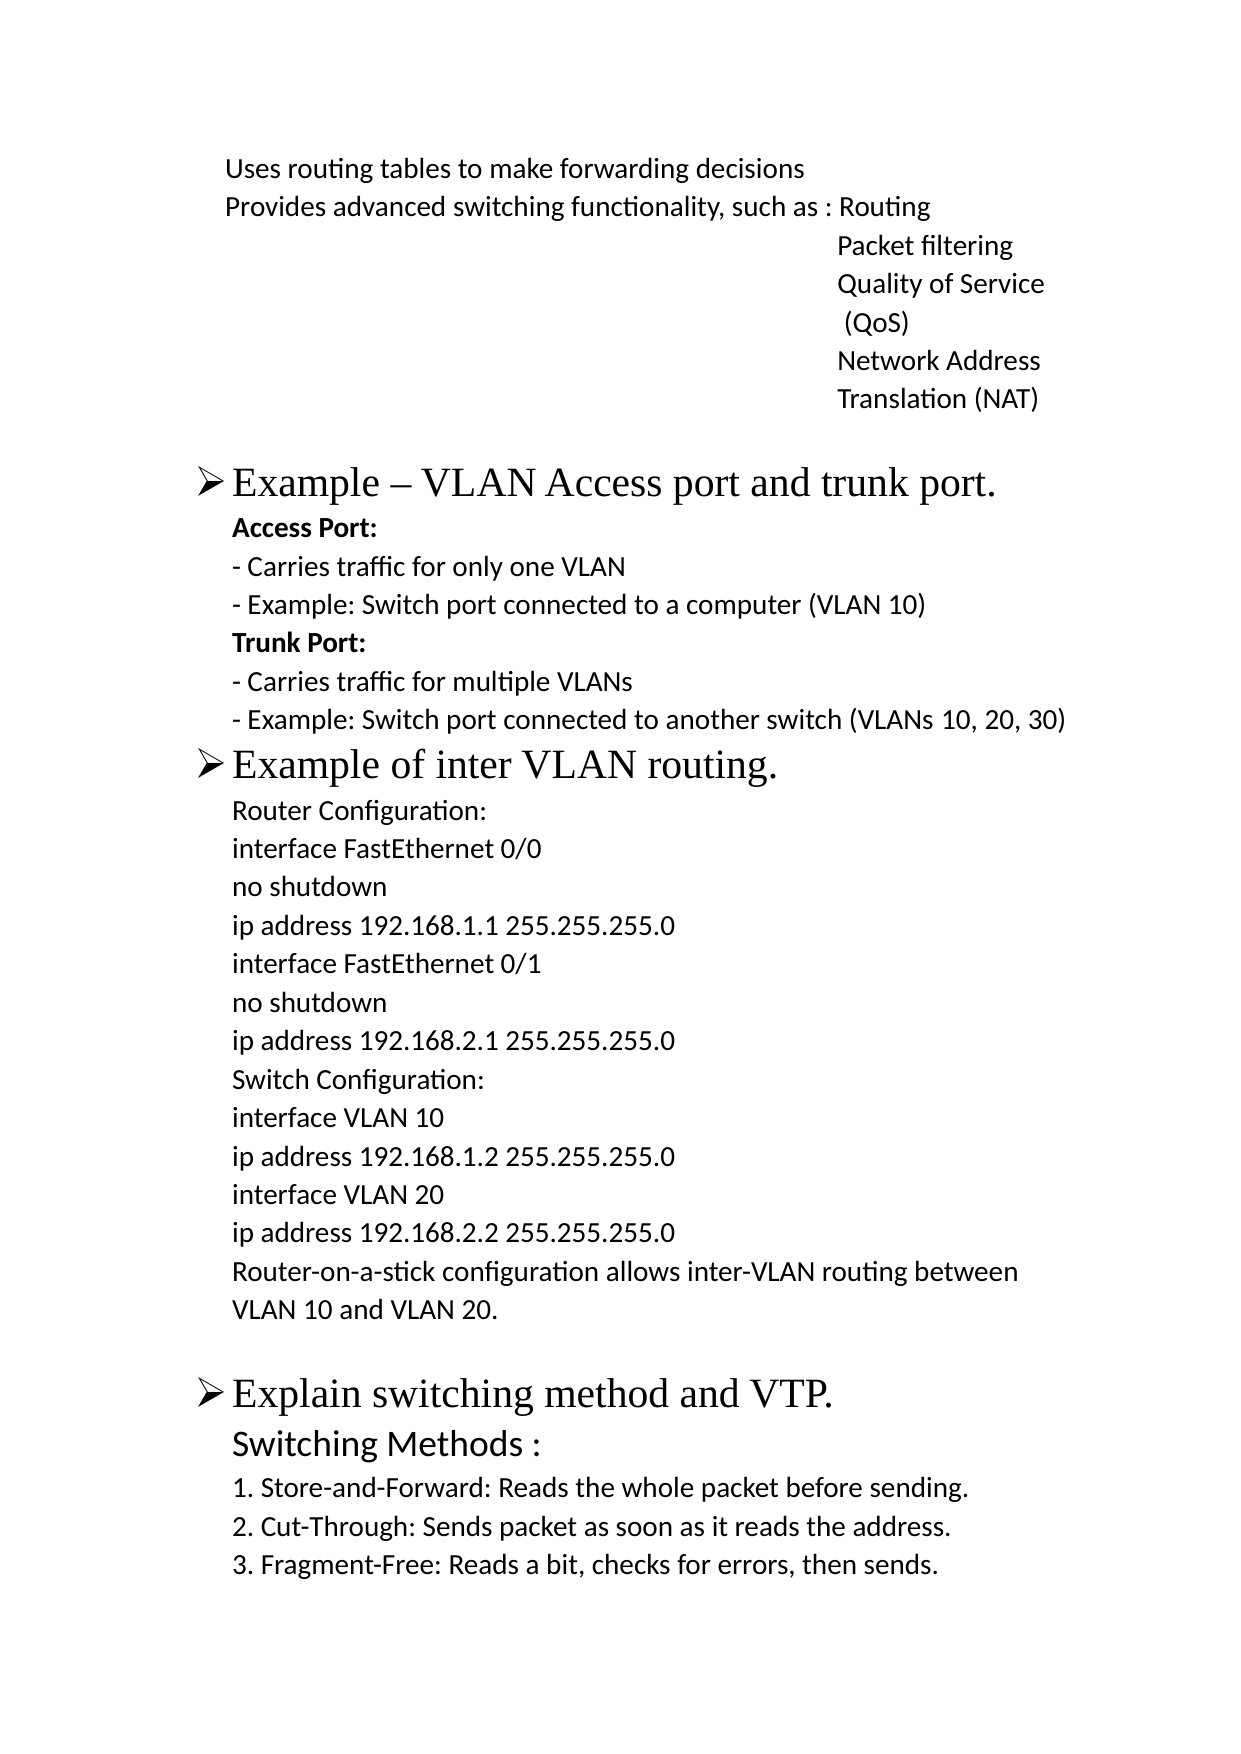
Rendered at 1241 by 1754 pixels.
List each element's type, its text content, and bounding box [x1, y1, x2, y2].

list - Carries traffic for only one VLAN [232, 548, 1090, 583]
list - Example: Switch port connected to another switch (VLANs 10, 20, 30) [232, 701, 1090, 737]
list Example of inter VLAN routing. [194, 740, 1090, 788]
list - Example: Switch port connected to a computer (VLAN 10) [232, 586, 1090, 622]
list - Carries traffic for multiple VLANs [232, 663, 1090, 699]
list Quality of Service [225, 265, 1090, 301]
list Provides advanced switching functionality, such as : Routing [225, 188, 1090, 224]
list Explain switching method and VTP. [194, 1368, 1090, 1416]
list ip address 192.168.2.2 255.255.255.0 [232, 1214, 1090, 1250]
list Uses routing tables to make forwarding decisions [225, 150, 1090, 186]
list Router-on-a-stick configuration allows inter-VLAN routing between VLAN 10 and VLAN 20. [232, 1253, 1090, 1327]
list no shutdown [232, 868, 1090, 904]
list interface FastEthernet 0/1 [232, 945, 1090, 981]
list ip address 192.168.2.1 255.255.255.0 [232, 1022, 1090, 1058]
list Example – VLAN Access port and trunk port. [194, 457, 1090, 506]
list no shutdown [232, 984, 1090, 1019]
list Network Address [225, 342, 1090, 378]
list interface VLAN 10 [232, 1099, 1090, 1135]
list Trunk Port: [232, 624, 1090, 660]
list Router Configuration: [232, 792, 1090, 827]
list 3. Fragment-Free: Reads a bit, checks for errors, then sends. [232, 1546, 1090, 1582]
list interface VLAN 20 [232, 1176, 1090, 1212]
list Switch Configuration: [232, 1061, 1090, 1096]
list Translation (NAT) [225, 381, 1090, 416]
list (QoS) [225, 304, 1090, 339]
list Access Port: [232, 509, 1090, 545]
list interface FastEthernet 0/0 [232, 830, 1090, 866]
list Packet filtering [225, 227, 1090, 262]
list Switching Methods : [232, 1420, 1090, 1466]
list ip address 192.168.1.1 255.255.255.0 [232, 907, 1090, 943]
list 2. Cut-Through: Sends packet as soon as it reads the address. [232, 1508, 1090, 1543]
list 1. Store-and-Forward: Reads the whole packet before sending. [232, 1469, 1090, 1505]
list ip address 192.168.1.2 255.255.255.0 [232, 1138, 1090, 1173]
